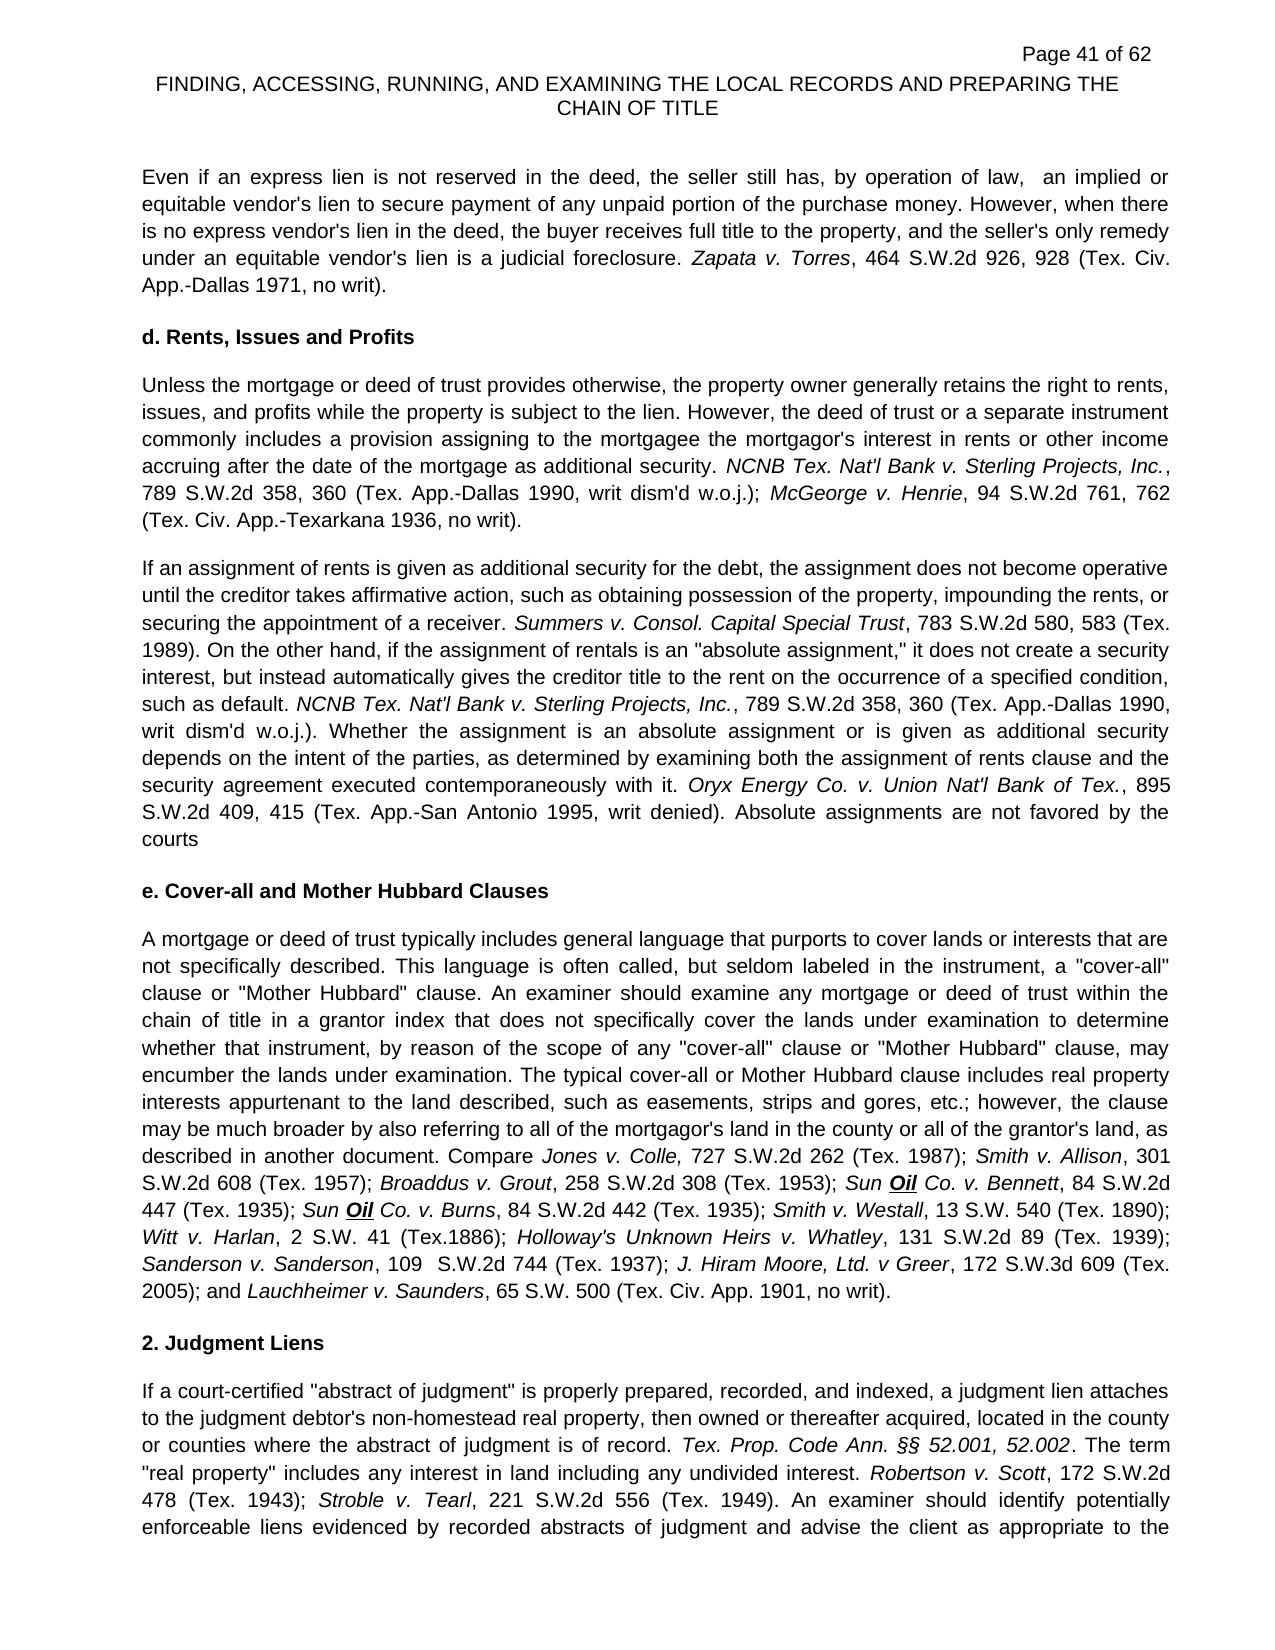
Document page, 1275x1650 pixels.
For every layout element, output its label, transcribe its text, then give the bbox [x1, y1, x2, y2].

text Unless the mortgage or deed of trust provides otherwise, the property owner generally retains the right to rents, issues, and profits while the property is subject to the lien. However, the deed of trust or a separate instrument commonly includes a provision assigning to the mortgagee the mortgagor's interest in rents or other income accruing after the date of the mortgage as additional security. NCNB Tex. Nat'l Bank v. Sterling Projects, Inc., 789 S.W.2d 358, 360 (Tex. App.-Dallas 1990, writ dism'd w.o.j.); McGeorge v. Henrie, 94 S.W.2d 761, 762 (Tex. Civ. App.-Texarkana 1936, no writ). [142, 370, 1171, 532]
text e. Cover-all and Mother Hubbard Clauses [142, 876, 1171, 903]
text 2. Judgment Liens [142, 1328, 1171, 1355]
text A mortgage or deed of trust typically includes general language that purports to cover lands or interests that are not specifically described. This language is often called, but seldom labeled in the instrument, a "cover-all" clause or "Mother Hubbard" clause. An examiner should examine any mortgage or deed of trust within the chain of title in a grantor index that does not specifically cover the lands under examination to determine whether that instrument, by reason of the scope of any "cover-all" clause or "Mother Hubbard" clause, may encumber the lands under examination. The typical cover-all or Mother Hubbard clause includes real property interests appurtenant to the land described, such as easements, strips and gores, etc.; however, the clause may be much broader by also referring to all of the mortgagor's land in the county or all of the grantor's land, as described in another document. Compare Jones v. Colle, 727 S.W.2d 262 (Tex. 1987); Smith v. Allison, 301 S.W.2d 608 (Tex. 1957); Broaddus v. Grout, 258 S.W.2d 308 (Tex. 1953); Sun Oil Co. v. Bennett, 84 S.W.2d 447 (Tex. 1935); Sun Oil Co. v. Burns, 84 S.W.2d 442 (Tex. 1935); Smith v. Westall, 13 S.W. 540 (Tex. 1890); Witt v. Harlan, 2 S.W. 41 (Tex.1886); Holloway's Unknown Heirs v. Whatley, 131 S.W.2d 89 (Tex. 1939); Sanderson v. Sanderson, 109 S.W.2d 744 (Tex. 1937); J. Hiram Moore, Ltd. v Greer, 172 S.W.3d 609 (Tex. 2005); and Lauchheimer v. Saunders, 65 S.W. 500 (Tex. Civ. App. 1901, no writ). [142, 924, 1171, 1303]
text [142, 1376, 1171, 1538]
text If an assignment of rents is given as additional security for the debt, the assignment does not become operative until the creditor takes affirmative action, such as obtaining possession of the property, impounding the rents, or securing the appointment of a receiver. Summers v. Consol. Capital Special Trust, 783 S.W.2d 580, 583 (Tex. 1989). On the other hand, if the assignment of rentals is an "absolute assignment," it does not create a security interest, but instead automatically gives the creditor title to the rent on the occurrence of a specified condition, such as default. NCNB Tex. Nat'l Bank v. Sterling Projects, Inc., 789 S.W.2d 358, 360 (Tex. App.-Dallas 1990, writ dism'd w.o.j.). Whether the assignment is an absolute assignment or is given as additional security depends on the intent of the parties, as determined by examining both the assignment of rents clause and the security agreement executed contemporaneously with it. Oryx Energy Co. v. Union Nat'l Bank of Tex., 895 S.W.2d 409, 415 (Tex. App.-San Antonio 1995, writ denied). Absolute assignments are not favored by the courts [142, 553, 1171, 851]
text Even if an express lien is not reserved in the deed, the seller still has, by operation of law, an implied or equitable vendor's lien to secure payment of any unpaid portion of the purchase money. However, when there is no express vendor's lien in the deed, the buyer receives full title to the property, and the seller's only remedy under an equitable vendor's lien is a judicial foreclosure. Zapata v. Torres, 464 S.W.2d 926, 928 (Tex. Civ. App.-Dallas 1971, no writ). [142, 161, 1171, 297]
text d. Rents, Issues and Profits [142, 322, 1171, 349]
